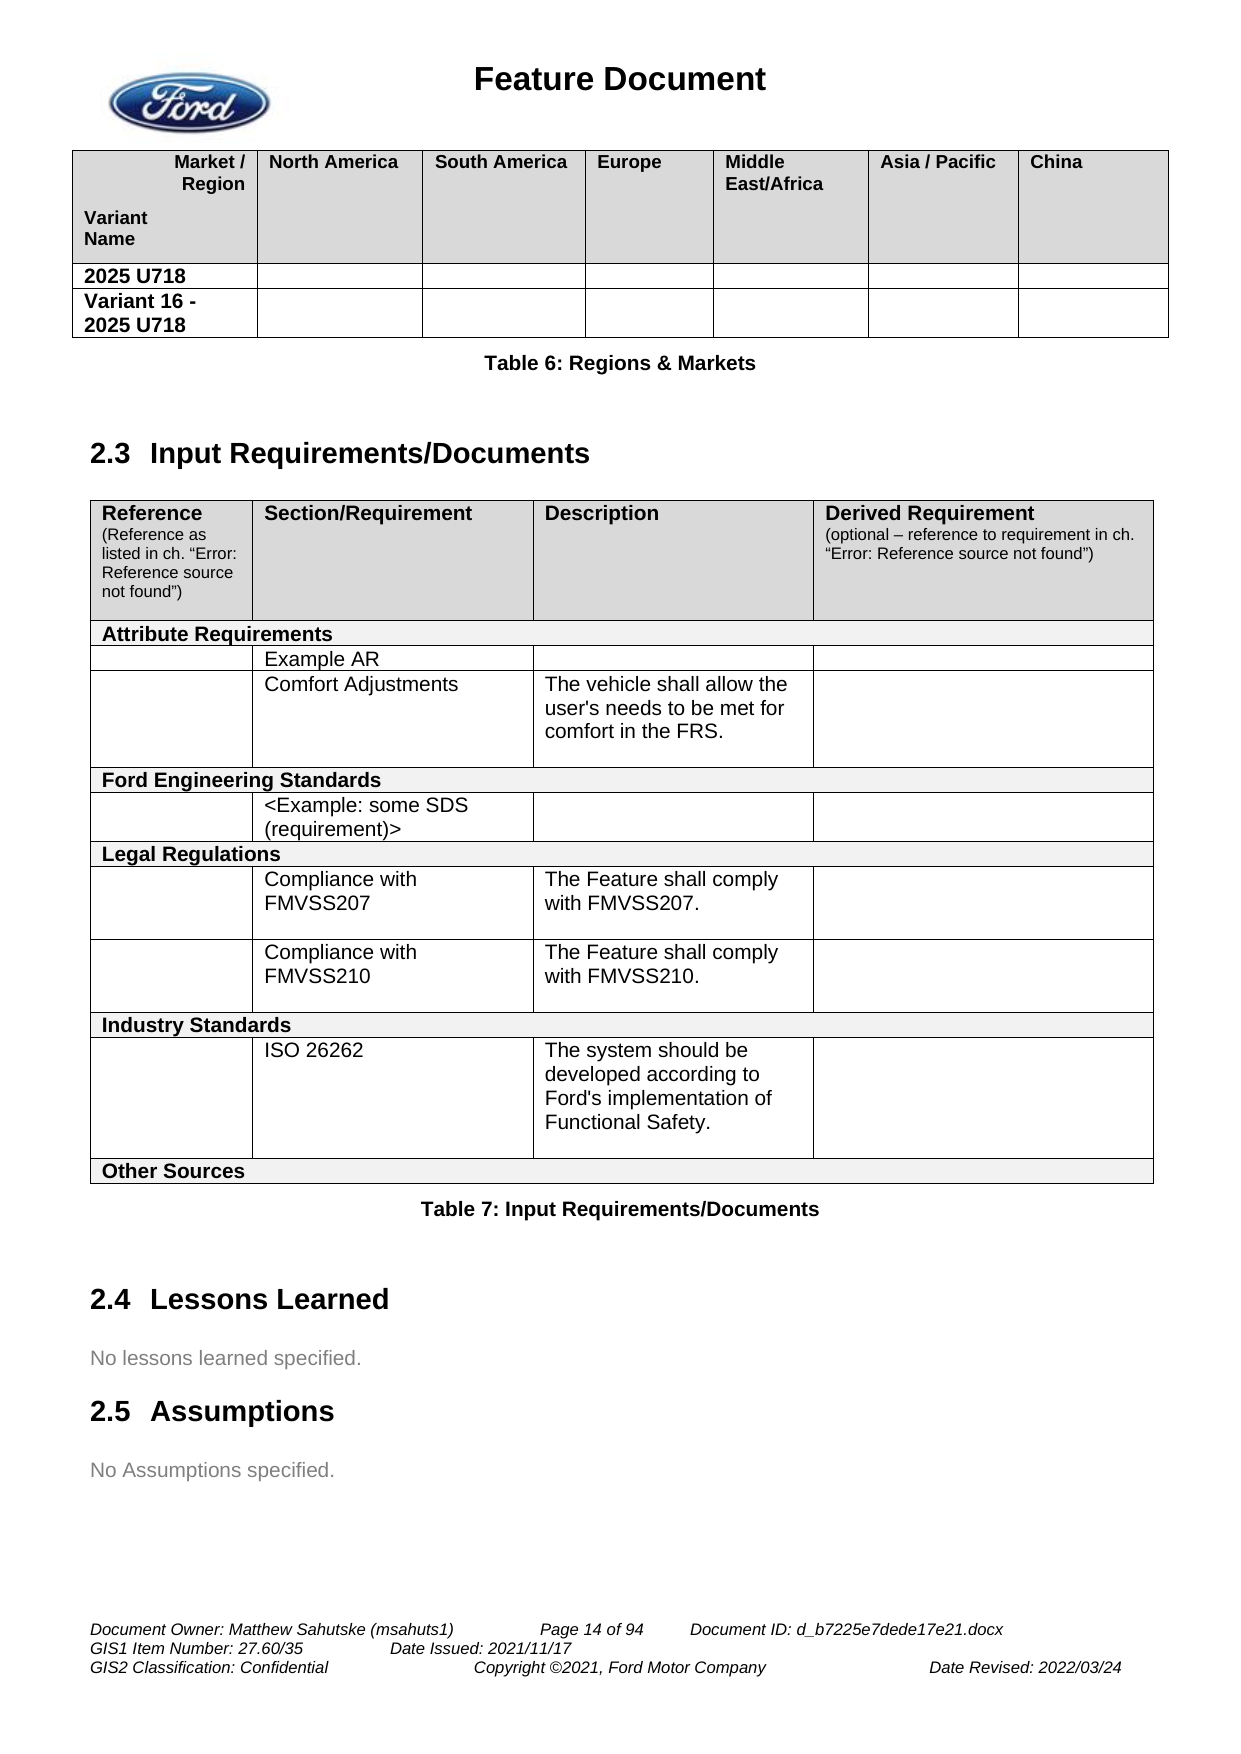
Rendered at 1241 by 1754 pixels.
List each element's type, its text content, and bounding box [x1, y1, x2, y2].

table_cell [869, 264, 1018, 288]
table_cell [714, 289, 868, 337]
table_header Derived Requirement (optional – reference to requirement in ch. “Error! Reference source not found.”) [814, 501, 1153, 620]
subtitle Assumptions [90, 1394, 1150, 1428]
table_header Europe [586, 151, 713, 263]
table_cell The vehicle shall allow the user's needs to be met for comfort in the FRS. [534, 671, 813, 767]
text No Assumptions specified. [90, 1458, 1150, 1482]
table_cell The Feature shall comply with FMVSS210. [534, 940, 813, 1012]
table_cell [714, 264, 868, 288]
text Table 7: Input Requirements/Documents [90, 1196, 1150, 1220]
table_cell [423, 264, 585, 288]
table_cell [814, 1038, 1153, 1158]
table_cell The Feature shall comply with FMVSS207. [534, 867, 813, 939]
picture [89, 53, 290, 150]
table_cell [586, 264, 713, 288]
subtitle Input Requirements/Documents [90, 436, 1150, 469]
text Table 6: Regions & Markets [90, 350, 1150, 374]
table_cell [534, 793, 813, 841]
table_header South America [423, 151, 585, 263]
table_cell [869, 289, 1018, 337]
table_cell [814, 940, 1153, 1012]
table_header Asia / Pacific [869, 151, 1018, 263]
table_cell [814, 867, 1153, 939]
table_cell Compliance with FMVSS207 [253, 867, 533, 939]
table_cell Comfort Adjustments [253, 671, 533, 767]
table_header Description [534, 501, 813, 620]
table_cell [814, 671, 1153, 767]
table_header Market / Region Variant Name [73, 151, 257, 263]
table_cell [1019, 289, 1168, 337]
table_header Reference (Reference as listed in ch. “Error! Reference source not found.”) [91, 501, 252, 620]
table_cell [534, 646, 813, 670]
table_cell [91, 867, 252, 939]
table_header China [1019, 151, 1168, 263]
table_cell Attribute Requirements [91, 621, 1153, 645]
table_header North America [258, 151, 422, 263]
subtitle Lessons Learned [90, 1282, 1150, 1315]
table_cell Ford Engineering Standards [91, 768, 1153, 792]
table_cell [814, 646, 1153, 670]
table_header Section/Requirement [253, 501, 533, 620]
table_cell ISO 26262 [253, 1038, 533, 1158]
table_cell [258, 264, 422, 288]
table_cell The system should be developed according to Ford's implementation of Functional Safety. [534, 1038, 813, 1158]
table_cell Compliance with FMVSS210 [253, 940, 533, 1012]
table_cell Variant 15 - 2025 U718 [73, 264, 257, 288]
table_cell [1019, 264, 1168, 288]
table_cell [91, 646, 252, 670]
table_header Middle East/Africa [714, 151, 868, 263]
table_cell Variant 16 - 2025 U718 [73, 289, 257, 337]
table_cell [91, 940, 252, 1012]
table_cell Other Sources [91, 1159, 1153, 1183]
table_cell Legal Regulations [91, 842, 1153, 866]
table_cell Industry Standards [91, 1013, 1153, 1037]
table_cell [814, 793, 1153, 841]
table_cell [91, 1038, 252, 1158]
table_cell [91, 671, 252, 767]
table_cell <Example: some SDS (requirement)> [253, 793, 533, 841]
table_cell Example AR [253, 646, 533, 670]
table_cell [423, 289, 585, 337]
table_cell [586, 289, 713, 337]
table_cell [258, 289, 422, 337]
text No lessons learned specified. [90, 1346, 1150, 1369]
table_cell [91, 793, 252, 841]
